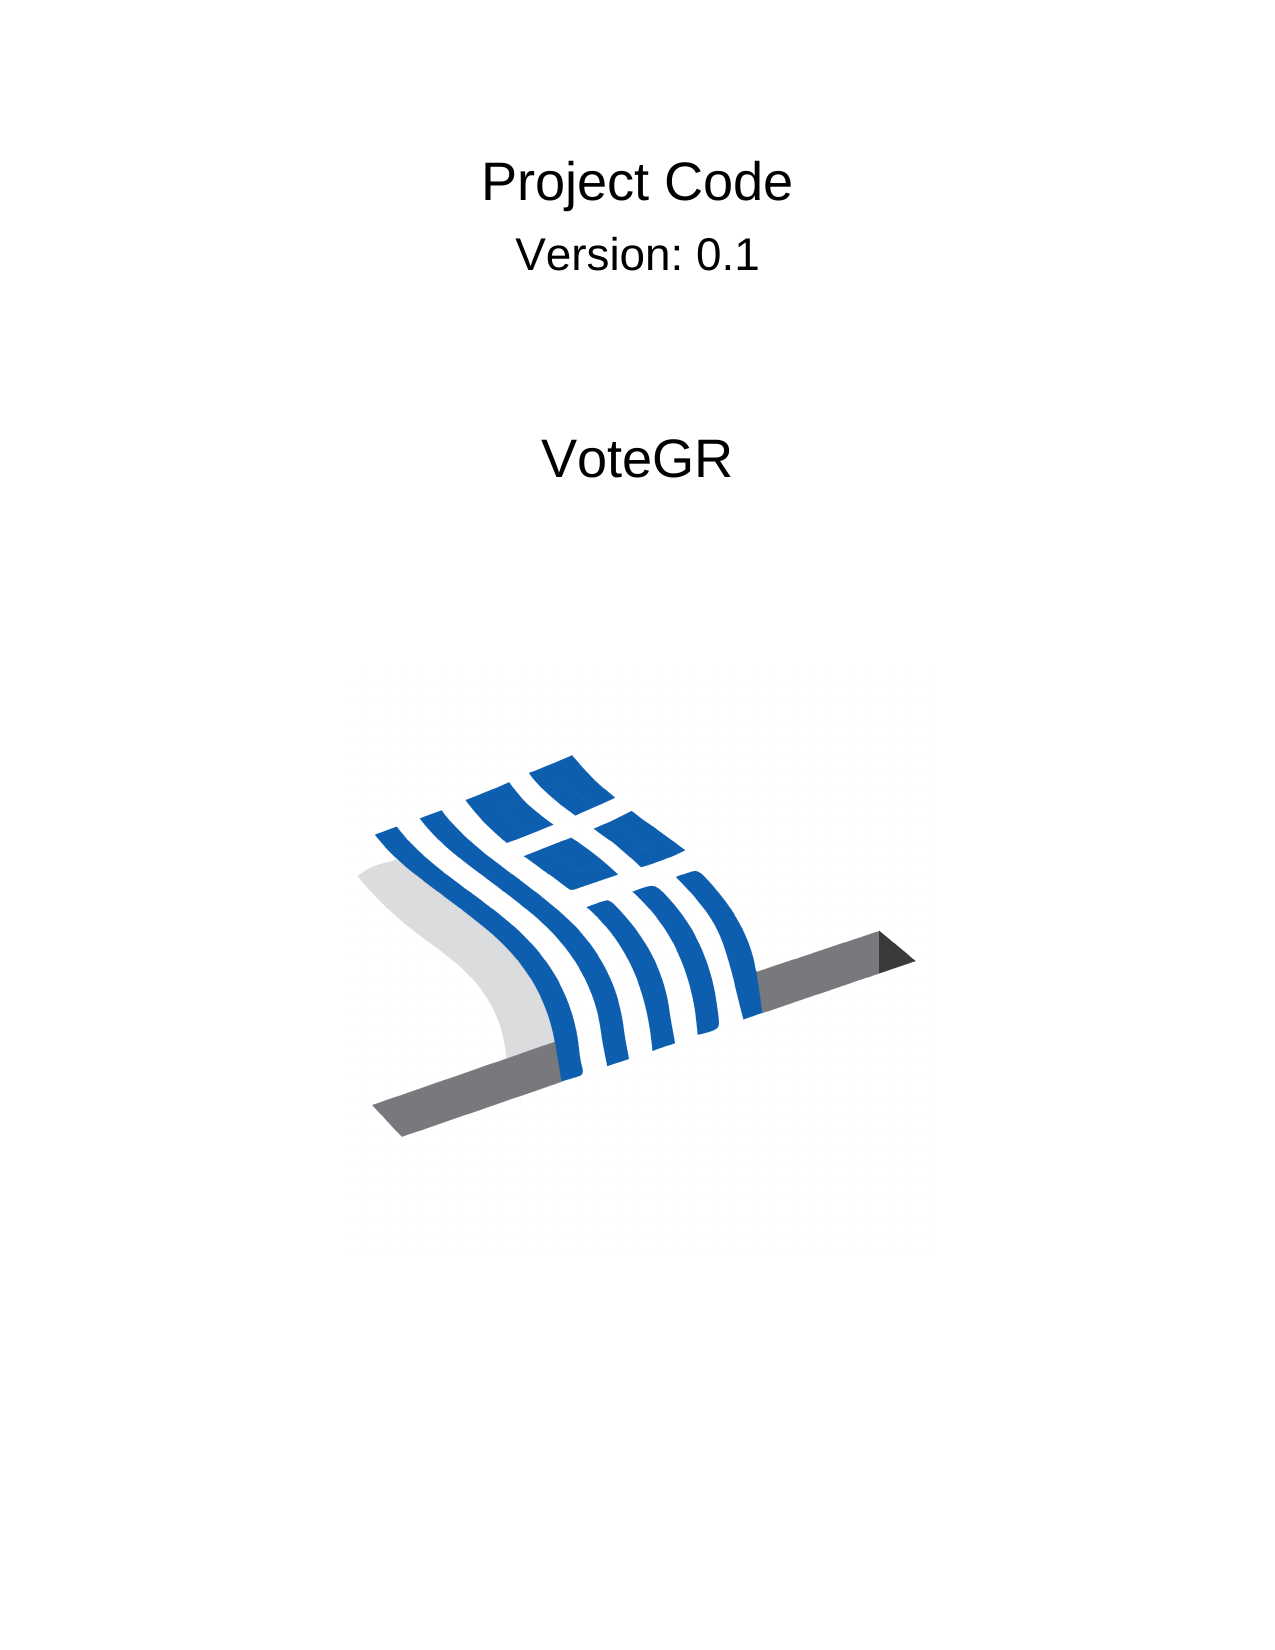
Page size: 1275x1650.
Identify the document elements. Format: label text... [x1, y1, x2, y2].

title Project Code [150, 150, 1125, 212]
picture [346, 669, 929, 1251]
title VoteGR [150, 427, 1125, 489]
title Version: 0.1 [150, 228, 1125, 281]
